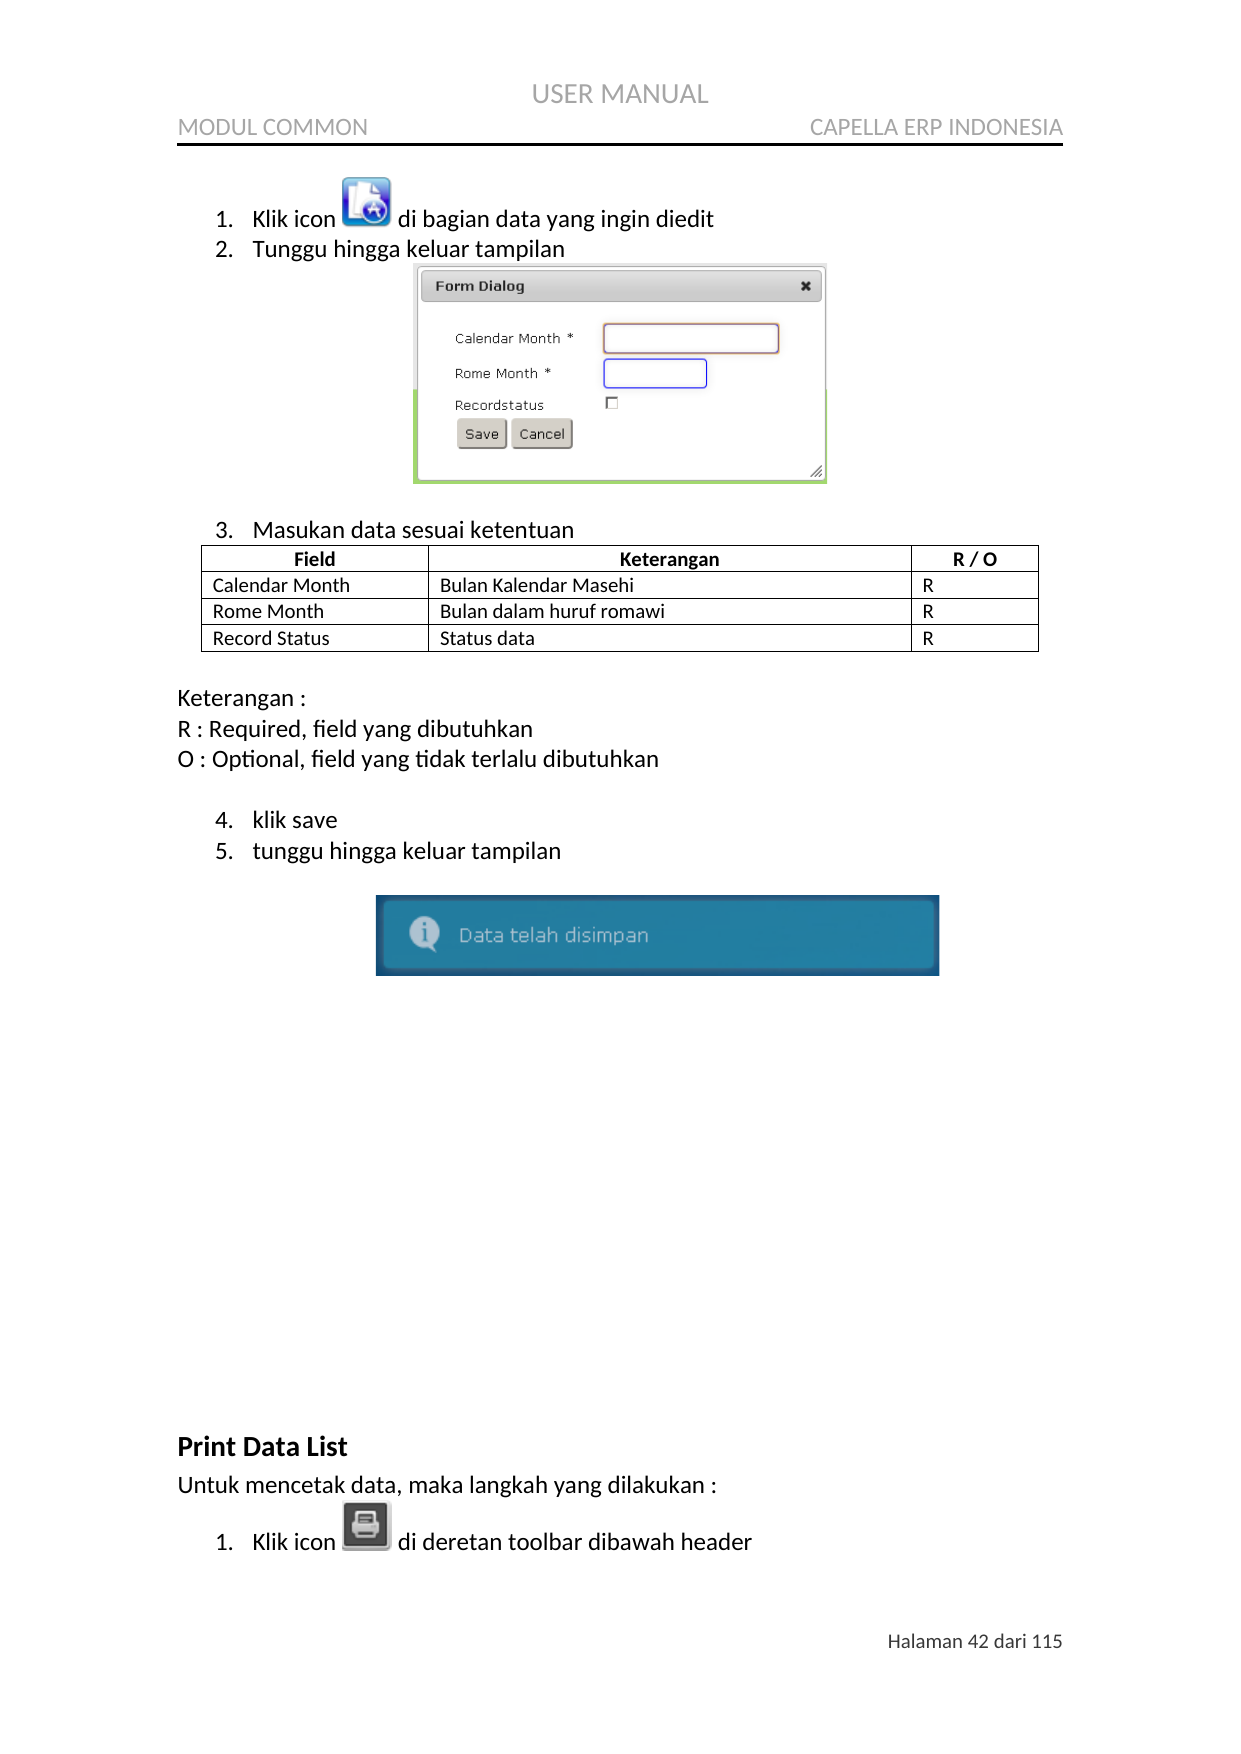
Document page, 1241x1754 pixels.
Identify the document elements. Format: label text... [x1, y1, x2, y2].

text Keterangan : [177, 682, 1063, 713]
table_cell Bulan dalam huruf romawi [429, 599, 911, 624]
picture [342, 1500, 392, 1551]
list Masukan data sesuai ketentuan [215, 514, 1063, 545]
text Untuk mencetak data, maka langkah yang dilakukan : [177, 1470, 1063, 1500]
table_cell Record Status [202, 625, 428, 651]
table_cell Calendar Month [202, 572, 428, 598]
table_cell R [912, 572, 1038, 598]
table_cell Bulan Kalendar Masehi [429, 572, 911, 598]
list Tunggu hingga keluar tampilan [215, 233, 1063, 264]
list Klik icon di bagian data yang ingin diedit [215, 177, 1063, 233]
table_cell R [912, 625, 1038, 651]
table_cell R [912, 599, 1038, 624]
table_header R / O [912, 546, 1038, 571]
subtitle Print Data List [177, 1428, 1063, 1463]
table_cell Status data [429, 625, 911, 651]
picture [342, 177, 392, 228]
list tunggu hingga keluar tampilan [215, 835, 1063, 865]
list klik save [215, 804, 1063, 835]
picture [413, 263, 828, 484]
table_header Field [202, 546, 428, 571]
table_cell Rome Month [202, 599, 428, 624]
text O : Optional, field yang tidak terlalu dibutuhkan [177, 743, 1063, 774]
table_header Keterangan [429, 546, 911, 571]
list Klik icon di deretan toolbar dibawah header [215, 1500, 1063, 1556]
picture [375, 895, 940, 976]
text R : Required, field yang dibutuhkan [177, 713, 1063, 743]
